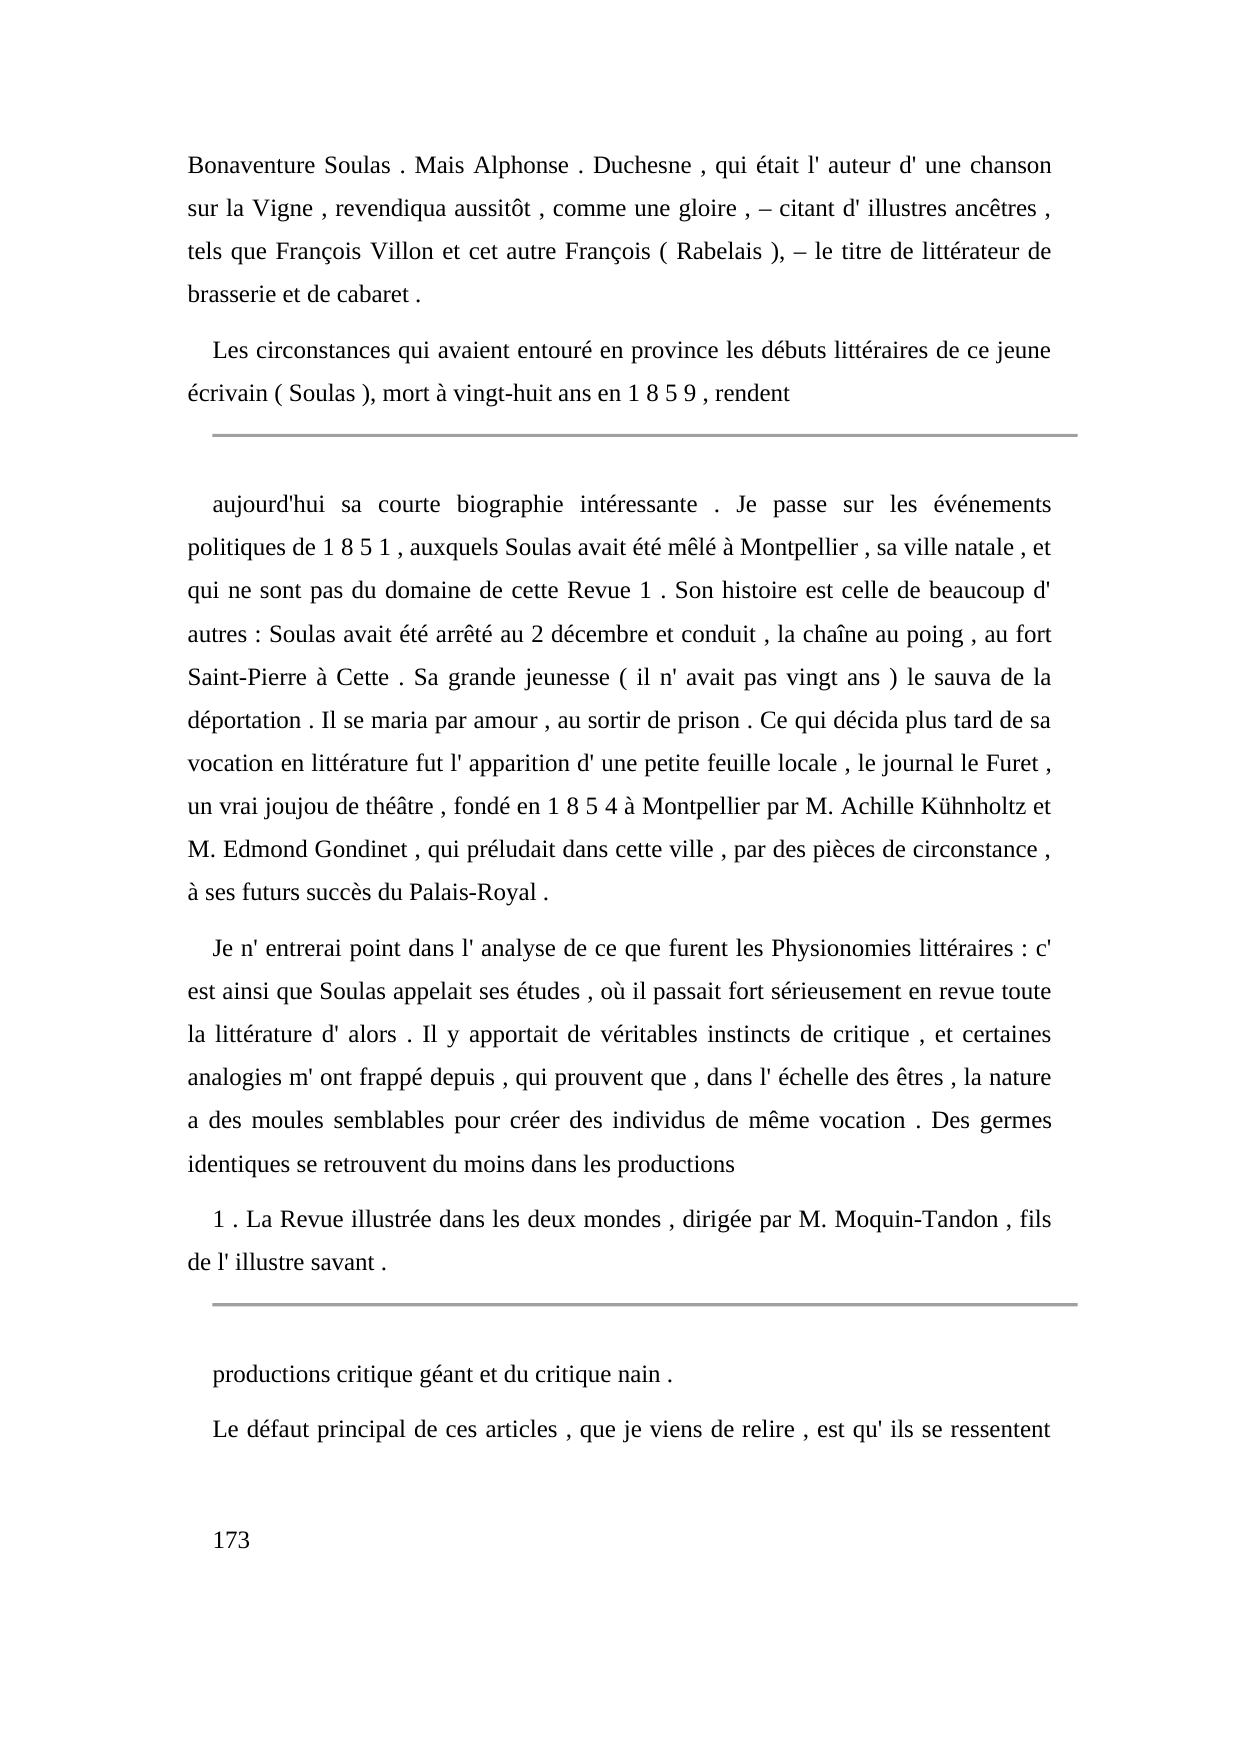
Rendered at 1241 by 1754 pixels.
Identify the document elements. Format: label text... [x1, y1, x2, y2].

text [187, 150, 1053, 308]
text aujourd'hui sa courte biographie intéressante . Je passe sur les événements politiques de 1 8 5 1 , auxquels Soulas avait été mêlé à Montpellier , sa ville natale , et qui ne sont pas du domaine de cette Revue 1 . Son histoire est celle de beaucoup d' autres : Soulas avait été arrêté au 2 décembre et conduit , la chaîne au poing , au fort Saint-Pierre à Cette . Sa grande jeunesse ( il n' avait pas vingt ans ) le sauva de la déportation . Il se maria par amour , au sortir de prison . Ce qui décida plus tard de sa vocation en littérature fut l' apparition d' une petite feuille locale , le journal le Furet , un vrai joujou de théâtre , fondé en 1 8 5 4 à Montpellier par M. Achille Kühnholtz et M. Edmond Gondinet , qui préludait dans cette ville , par des pièces de circonstance , à ses futurs succès du Palais-Royal . [187, 489, 1053, 906]
text 1 . La Revue illustrée dans les deux mondes , dirigée par M. Moquin-Tandon , fils de l' illustre savant . [187, 1204, 1053, 1276]
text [187, 1414, 1053, 1443]
text Les circonstances qui avaient entouré en province les débuts littéraires de ce jeune écrivain ( Soulas ), mort à vingt-huit ans en 1 8 5 9 , rendent [187, 335, 1053, 407]
text Je n' entrerai point dans l' analyse de ce que furent les Physionomies littéraires : c' est ainsi que Soulas appelait ses études , où il passait fort sérieusement en revue toute la littérature d' alors . Il y apportait de véritables instincts de critique , et certaines analogies m' ont frappé depuis , qui prouvent que , dans l' échelle des êtres , la nature a des moules semblables pour créer des individus de même vocation . Des germes identiques se retrouvent du moins dans les productions [187, 933, 1053, 1177]
text productions critique géant et du critique nain . [187, 1359, 1053, 1387]
